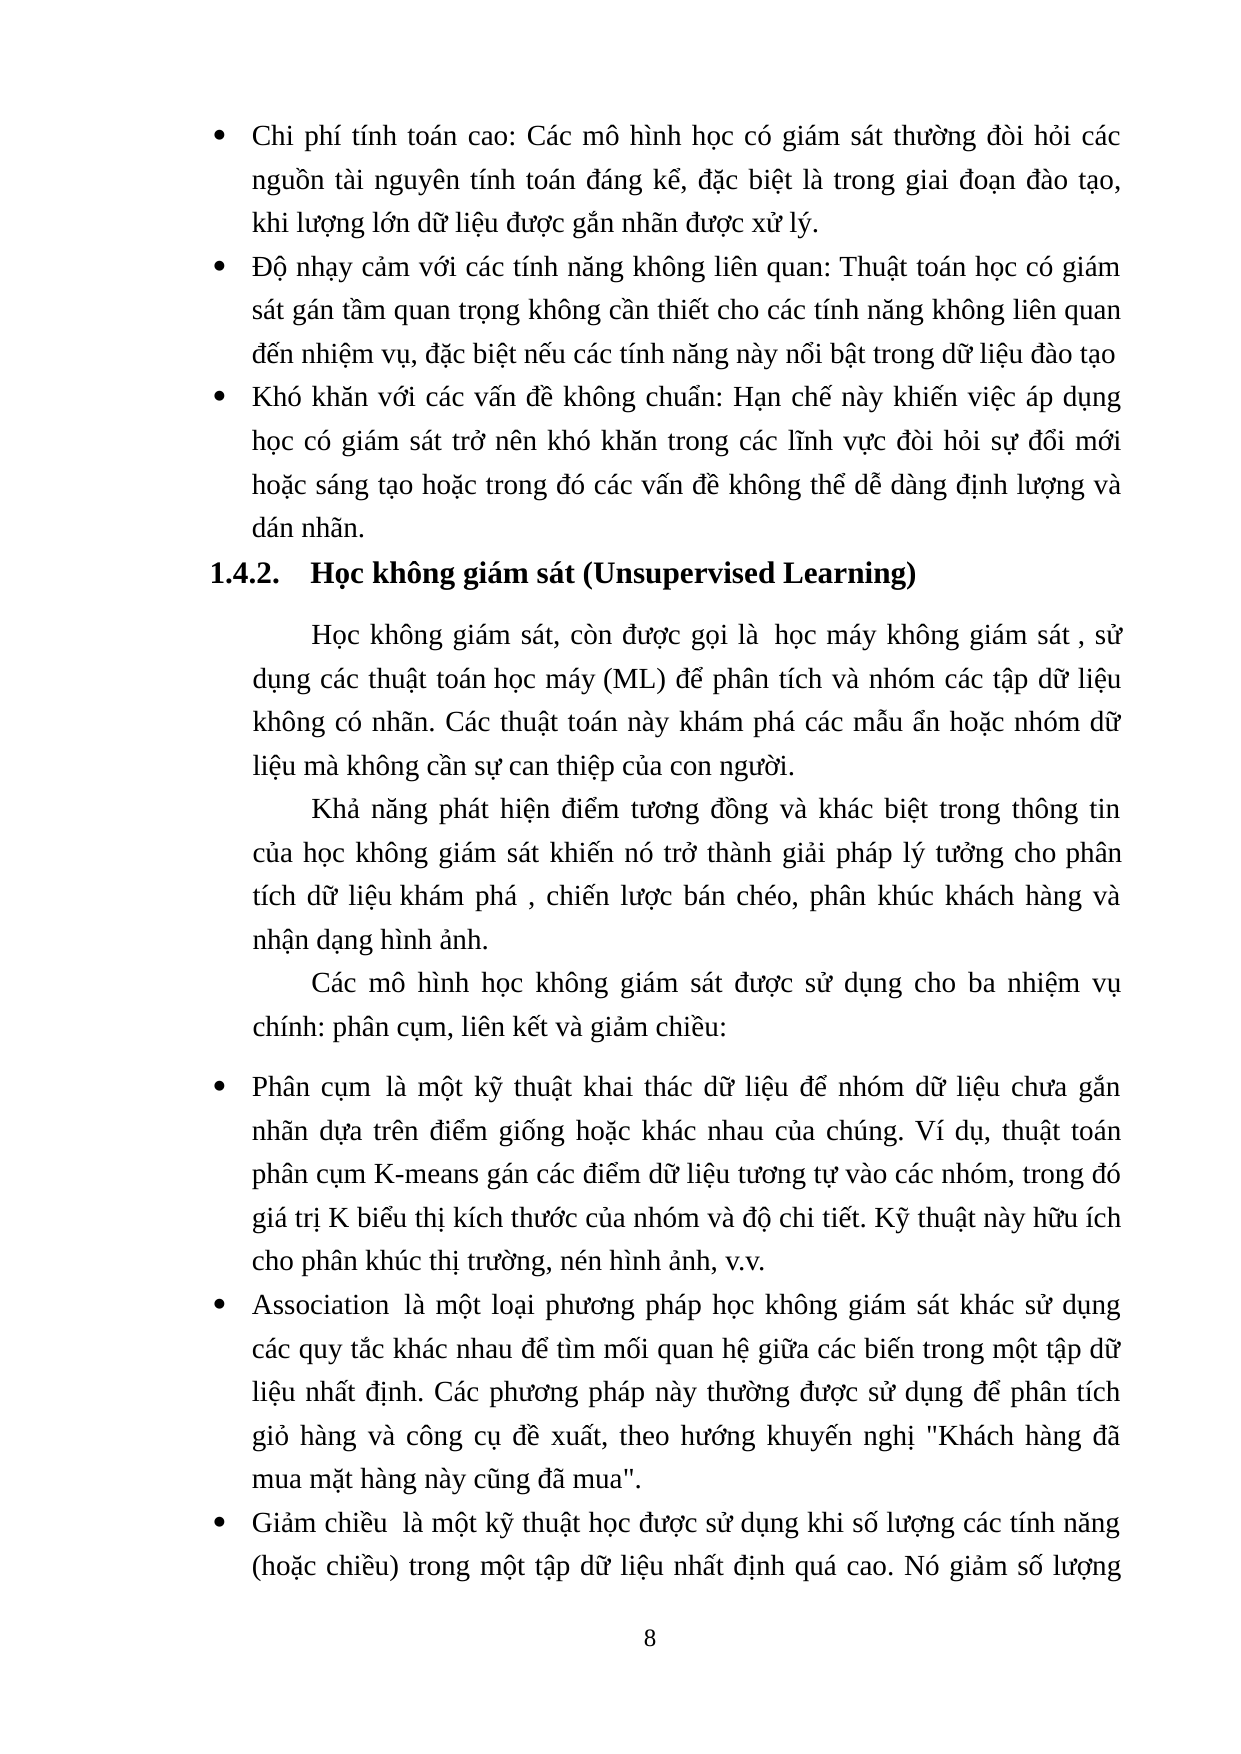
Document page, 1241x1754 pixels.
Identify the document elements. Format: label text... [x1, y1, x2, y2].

list Độ nhạy cảm với các tính năng không liên quan: Thuật toán học có giám sát gán tầm quan trọng không cần thiết cho các tính năng không liên quan đến nhiệm vụ, đặc biệt nếu các tính năng này nổi bật trong dữ liệu đào tạo [214, 249, 1122, 369]
list Chi phí tính toán cao: Các mô hình học có giám sát thường đòi hỏi các nguồn tài nguyên tính toán đáng kể, đặc biệt là trong giai đoạn đào tạo, khi lượng lớn dữ liệu được gắn nhãn được xử lý. [214, 118, 1122, 239]
text Học không giám sát, còn được gọi là học máy không giám sát , sử dụng các thuật toán học máy (ML) để phân tích và nhóm các tập dữ liệu không có nhãn. Các thuật toán này khám phá các mẫu ẩn hoặc nhóm dữ liệu mà không cần sự can thiệp của con người. [252, 617, 1122, 781]
list Association là một loại phương pháp học không giám sát khác sử dụng các quy tắc khác nhau để tìm mối quan hệ giữa các biến trong một tập dữ liệu nhất định. Các phương pháp này thường được sử dụng để phân tích giỏ hàng và công cụ đề xuất, theo hướng khuyến nghị "Khách hàng đã mua mặt hàng này cũng đã mua". [214, 1287, 1122, 1495]
list Phân cụm là một kỹ thuật khai thác dữ liệu để nhóm dữ liệu chưa gắn nhãn dựa trên điểm giống hoặc khác nhau của chúng. Ví dụ, thuật toán phân cụm K-means gán các điểm dữ liệu tương tự vào các nhóm, trong đó giá trị K biểu thị kích thước của nhóm và độ chi tiết. Kỹ thuật này hữu ích cho phân khúc thị trường, nén hình ảnh, v.v. [214, 1069, 1122, 1277]
text Khả năng phát hiện điểm tương đồng và khác biệt trong thông tin của học không giám sát khiến nó trở thành giải pháp lý tưởng cho phân tích dữ liệu khám phá , chiến lược bán chéo, phân khúc khách hàng và nhận dạng hình ảnh. [252, 791, 1122, 956]
text Các mô hình học không giám sát được sử dụng cho ba nhiệm vụ chính: phân cụm, liên kết và giảm chiều: [252, 966, 1122, 1043]
list Học không giám sát (Unsupervised Learning) [287, 554, 1122, 590]
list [214, 1505, 1122, 1582]
list Khó khăn với các vấn đề không chuẩn: Hạn chế này khiến việc áp dụng học có giám sát trở nên khó khăn trong các lĩnh vực đòi hỏi sự đổi mới hoặc sáng tạo hoặc trong đó các vấn đề không thể dễ dàng định lượng và dán nhãn. [214, 379, 1122, 544]
